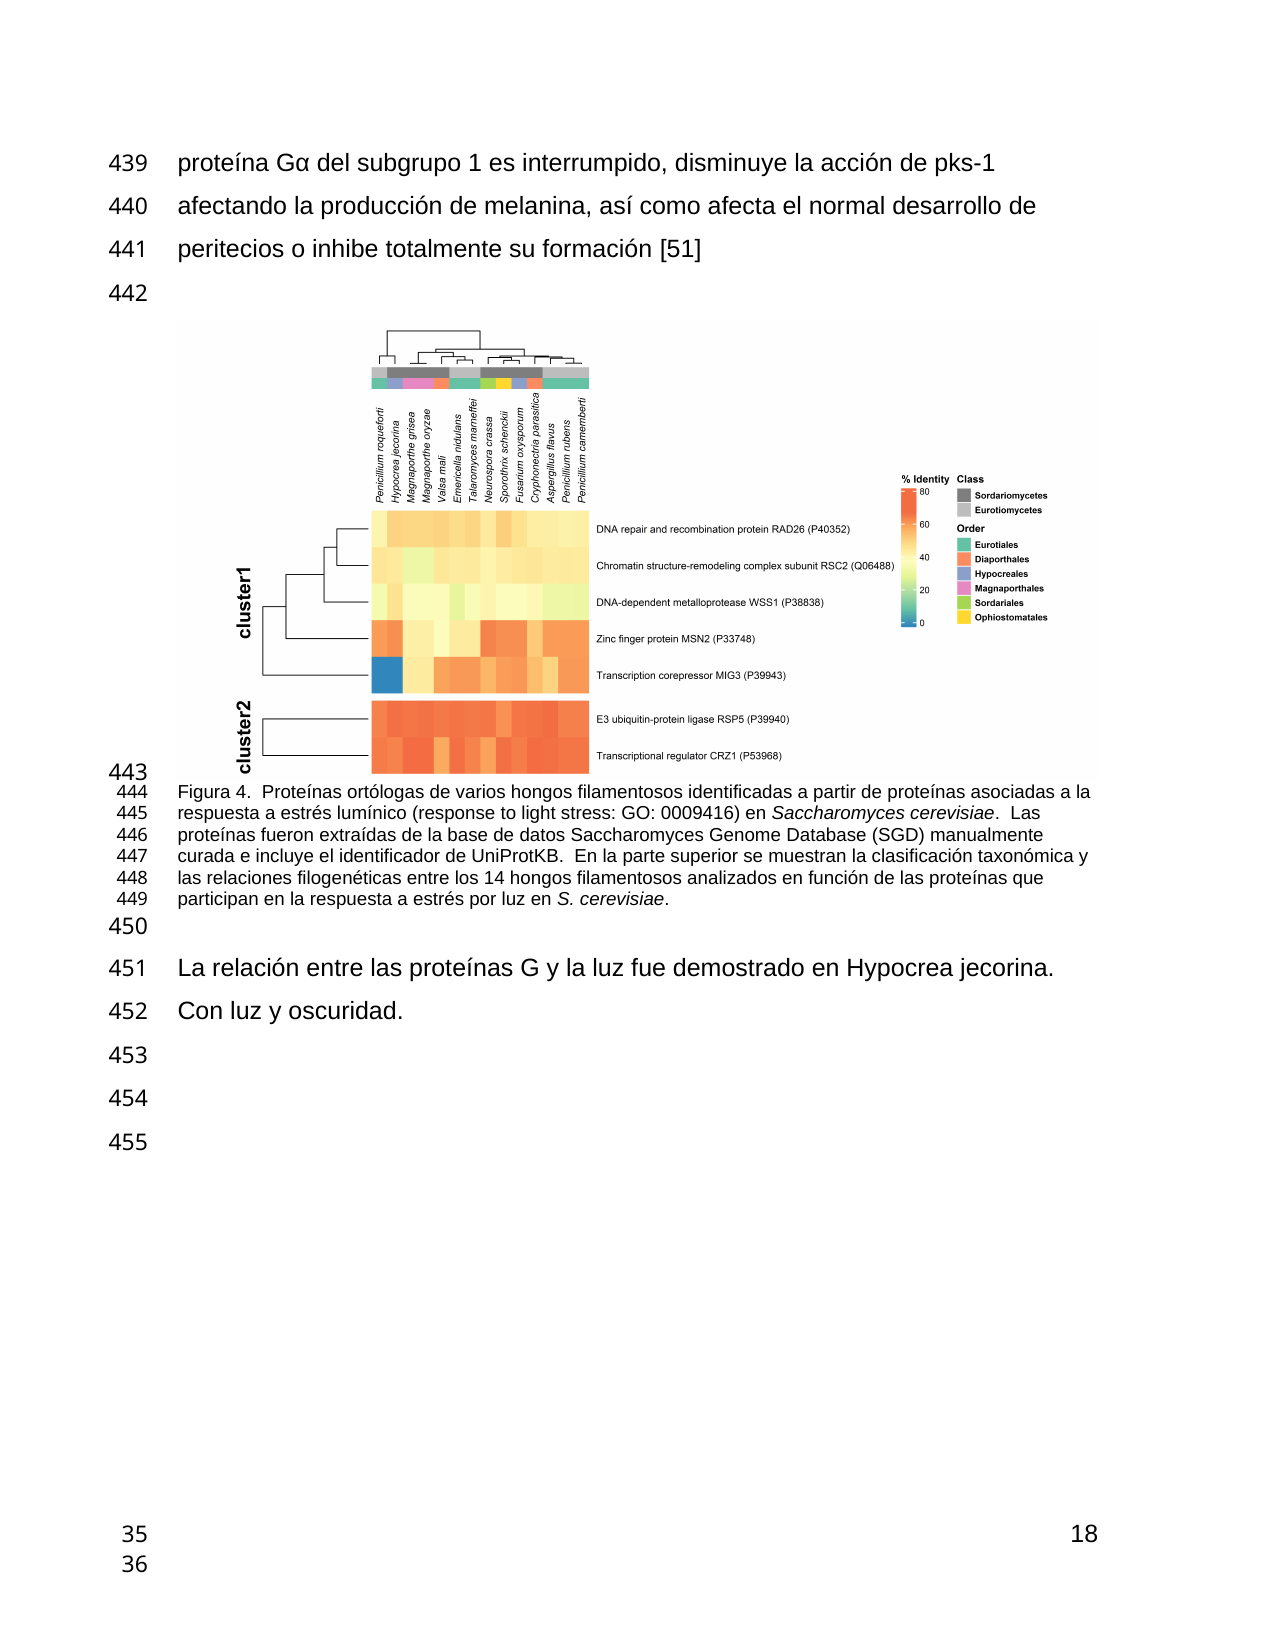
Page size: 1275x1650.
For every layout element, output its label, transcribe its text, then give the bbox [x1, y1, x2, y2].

text Figura 4. Proteínas ortólogas de varios hongos filamentosos identificadas a partir de proteínas asociadas a la respuesta a estrés lumínico (response to light stress: GO: 0009416) en Saccharomyces cerevisiae. Las proteínas fueron extraídas de la base de datos Saccharomyces Genome Database (SGD) manualmente curada e incluye el identificador de UniProtKB. En la parte superior se muestran la clasificación taxonómica y las relaciones filogenéticas entre los 14 hongos filamentosos analizados en función de las proteínas que participan en la respuesta a estrés por luz en S. cerevisiae. [177, 781, 1098, 910]
text La relación entre las proteínas G y la luz fue demostrado en Hypocrea jecorina. Con luz y oscuridad. [177, 953, 1098, 1025]
picture [177, 320, 1098, 781]
